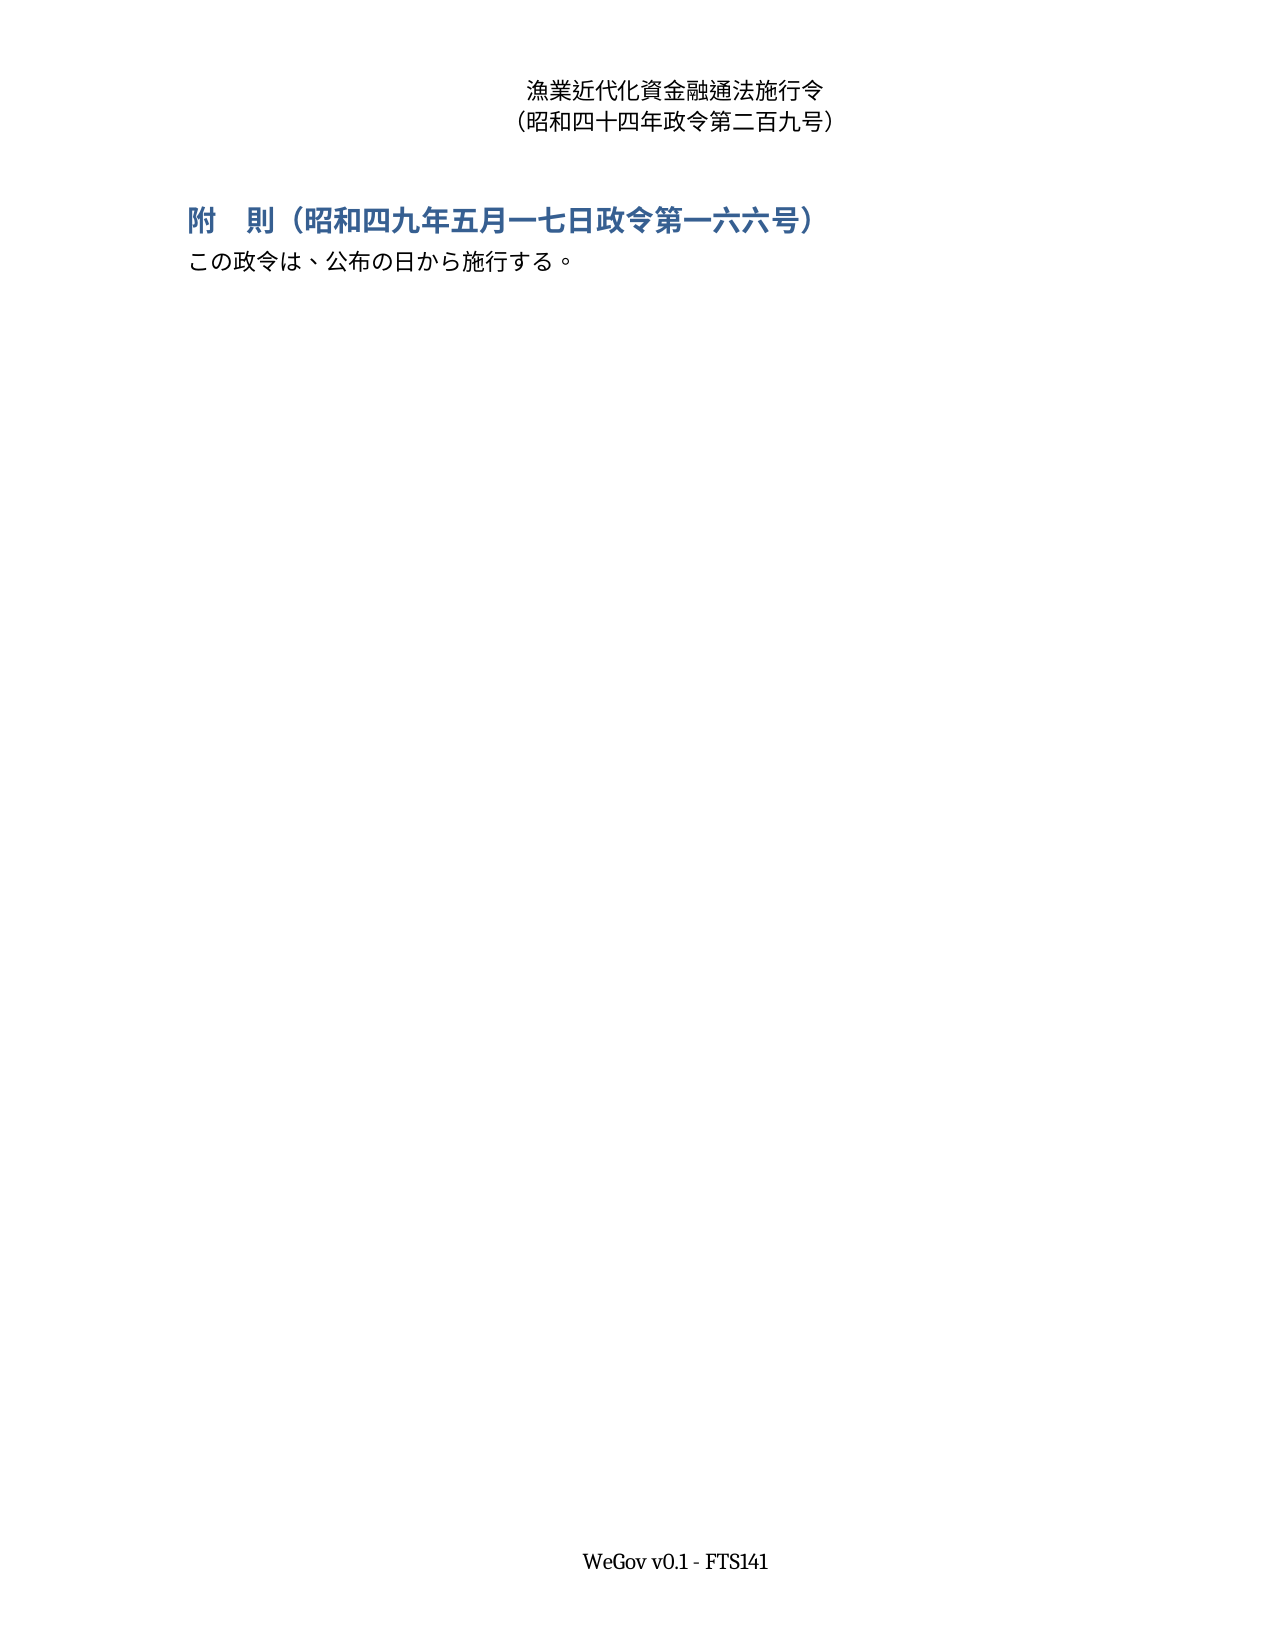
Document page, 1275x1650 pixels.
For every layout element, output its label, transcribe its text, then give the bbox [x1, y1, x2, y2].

subtitle 附 則（昭和四九年五月一七日政令第一六六号） [187, 200, 1087, 240]
text この政令は、公布の日から施行する。 [187, 246, 1087, 277]
